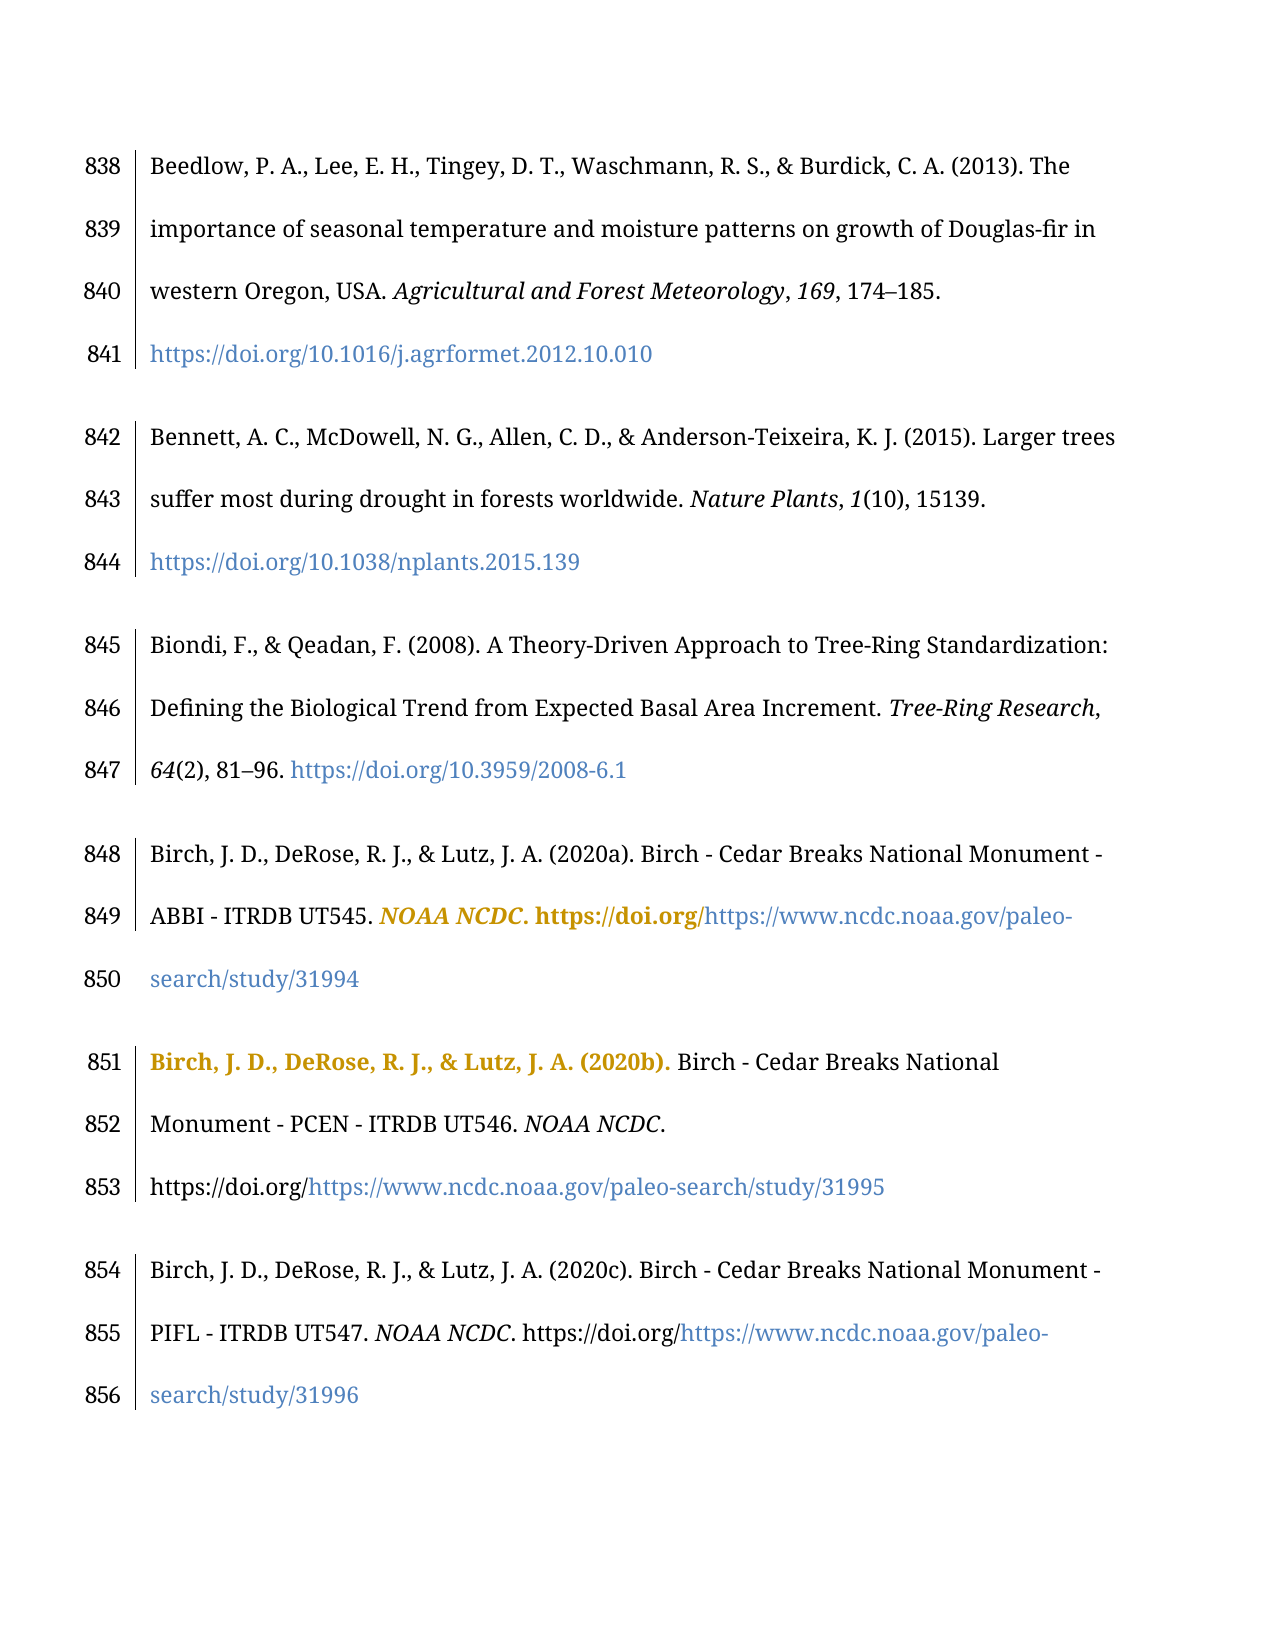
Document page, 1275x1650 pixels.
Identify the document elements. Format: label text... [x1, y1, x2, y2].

text Birch, J. D., DeRose, R. J., & Lutz, J. A. (2020b). Birch - Cedar Breaks National Monument - PCEN - ITRDB UT546. NOAA NCDC. https://doi.org/https://www.ncdc.noaa.gov/paleo-search/study/31995 [150, 1046, 1125, 1202]
text Birch, J. D., DeRose, R. J., & Lutz, J. A. (2020a). Birch - Cedar Breaks National Monument - ABBI - ITRDB UT545. NOAA NCDC. https://doi.org/https://www.ncdc.noaa.gov/paleo-search/study/31994 [150, 837, 1125, 994]
text Beedlow, P. A., Lee, E. H., Tingey, D. T., Waschmann, R. S., & Burdick, C. A. (2013). The importance of seasonal temperature and moisture patterns on growth of Douglas-fir in western Oregon, USA. Agricultural and Forest Meteorology, 169, 174–185. https://doi.org/10.1016/j.agrformet.2012.10.010 [150, 150, 1125, 369]
text Bennett, A. C., McDowell, N. G., Allen, C. D., & Anderson-Teixeira, K. J. (2015). Larger trees suffer most during drought in forests worldwide. Nature Plants, 1(10), 15139. https://doi.org/10.1038/nplants.2015.139 [150, 421, 1125, 577]
text Birch, J. D., DeRose, R. J., & Lutz, J. A. (2020c). Birch - Cedar Breaks National Monument - PIFL - ITRDB UT547. NOAA NCDC. https://doi.org/https://www.ncdc.noaa.gov/paleo-search/study/31996 [150, 1254, 1125, 1410]
text Biondi, F., & Qeadan, F. (2008). A Theory-Driven Approach to Tree-Ring Standardization: Defining the Biological Trend from Expected Basal Area Increment. Tree-Ring Research, 64(2), 81–96. https://doi.org/10.3959/2008-6.1 [150, 629, 1125, 785]
